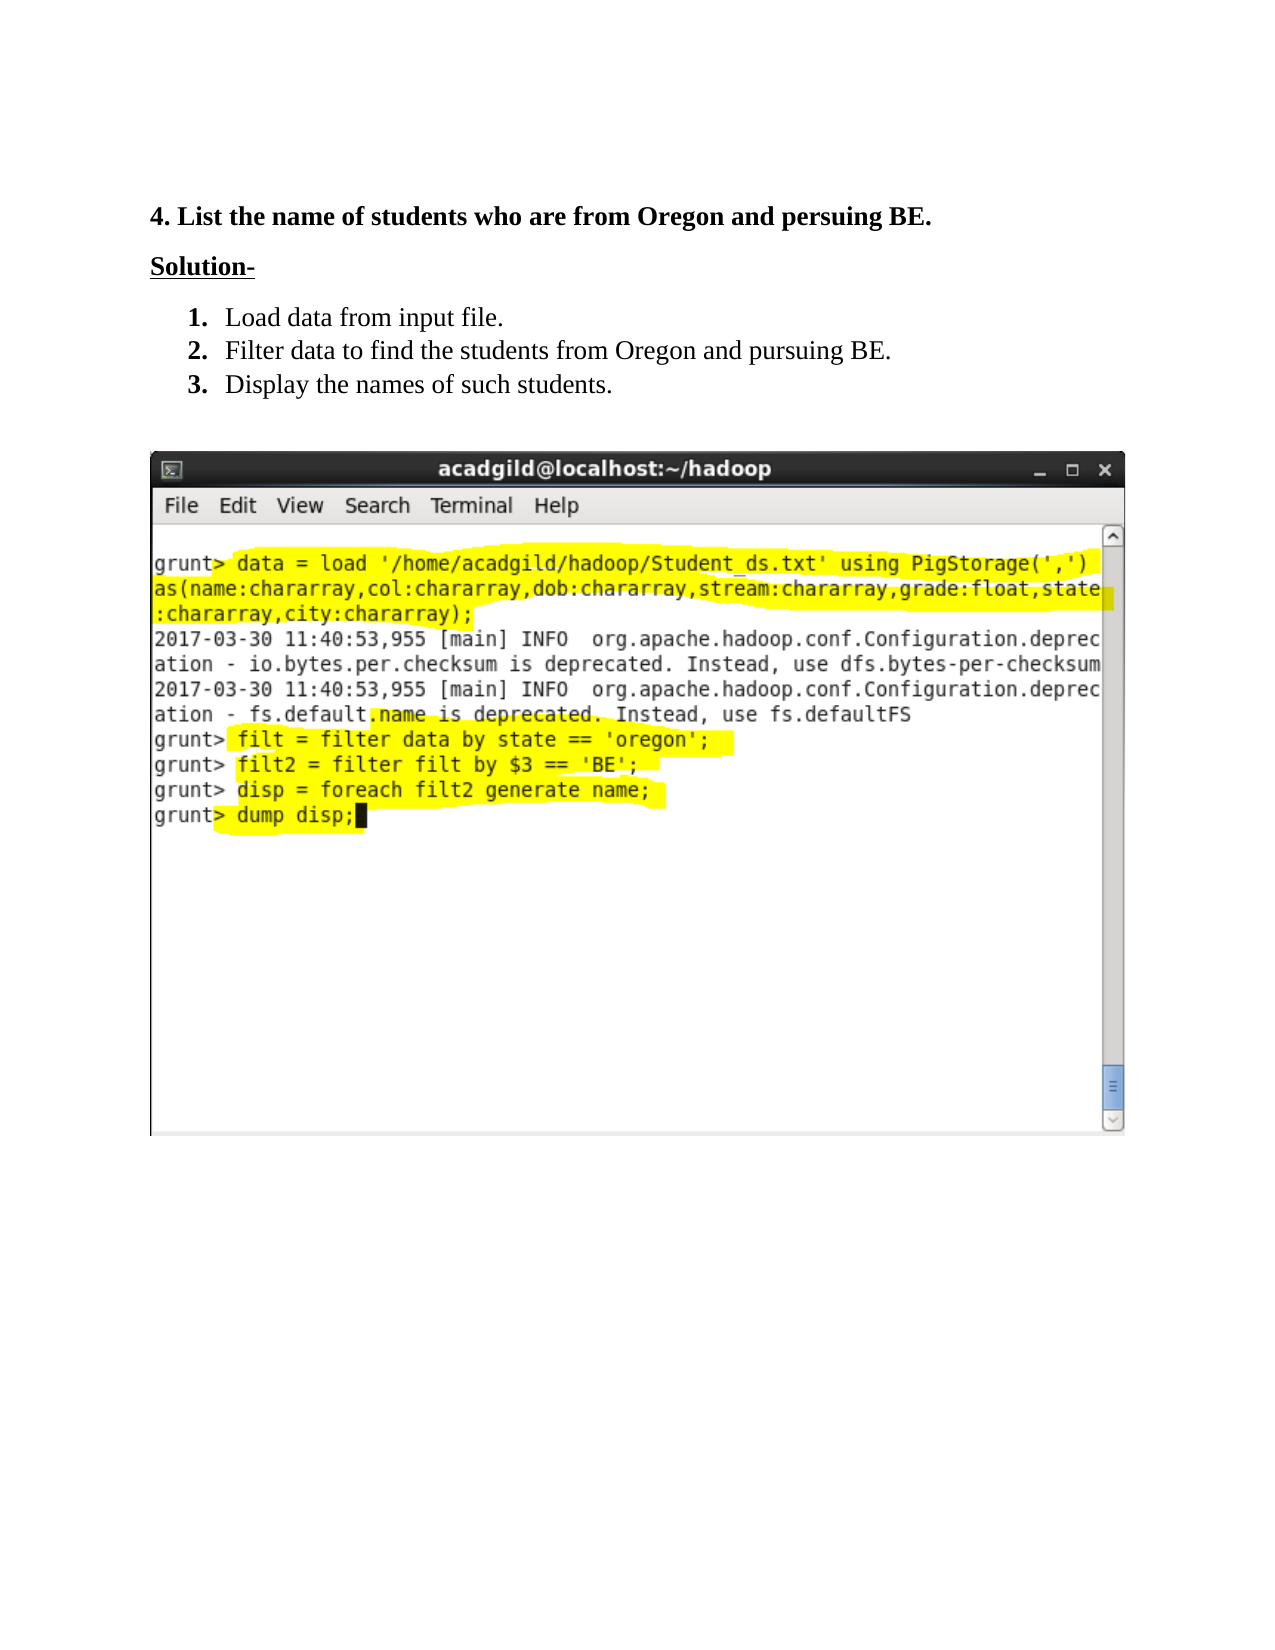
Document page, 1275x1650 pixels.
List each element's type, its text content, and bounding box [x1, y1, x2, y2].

text 4. List the name of students who are from Oregon and persuing BE. [150, 200, 1125, 231]
text Solution- [150, 250, 1125, 282]
list Filter data to find the students from Oregon and pursuing BE. [187, 334, 1125, 365]
list Display the names of such students. [187, 368, 1125, 399]
picture [150, 451, 1125, 1136]
list Load data from input file. [187, 301, 1125, 332]
